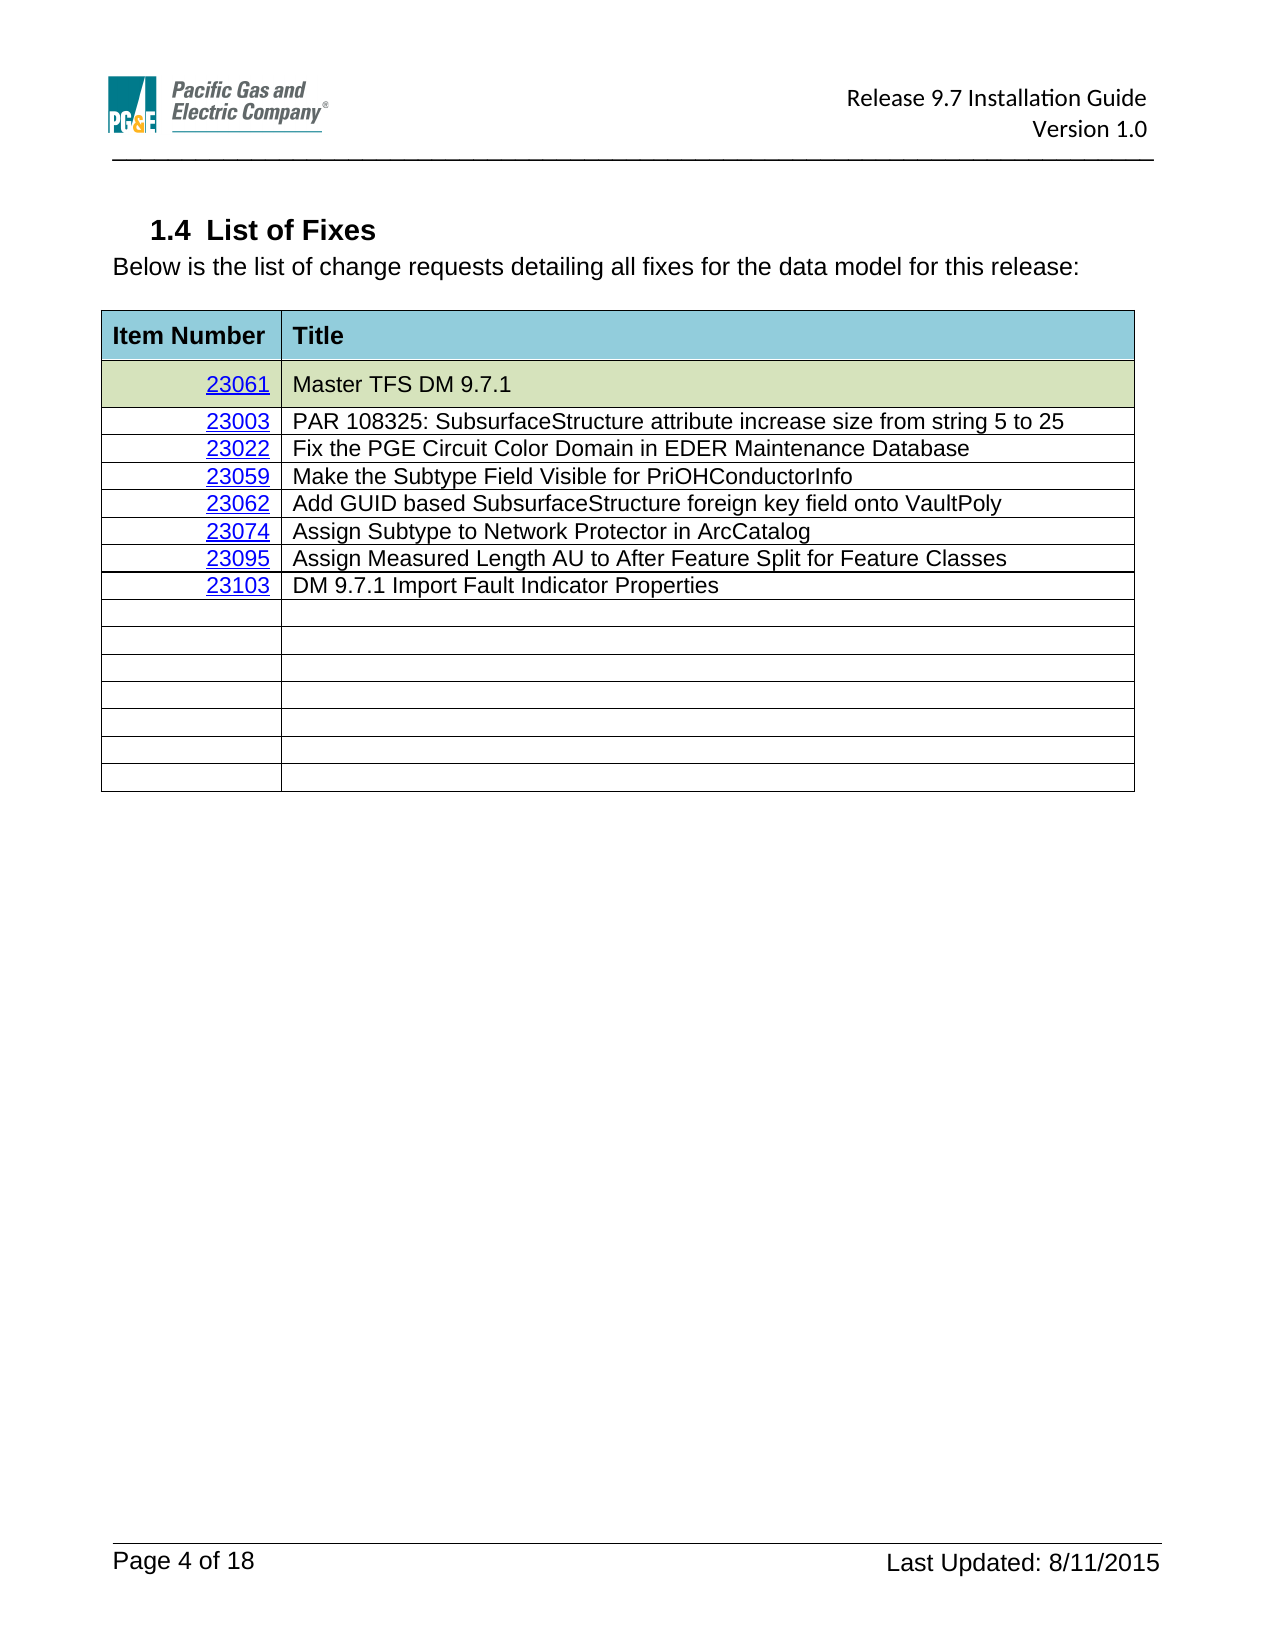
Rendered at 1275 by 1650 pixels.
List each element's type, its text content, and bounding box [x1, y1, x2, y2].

table_cell 23061 [102, 361, 281, 407]
table_cell [102, 600, 281, 626]
table_cell [282, 627, 1134, 653]
table_cell [102, 627, 281, 653]
table_cell [282, 764, 1134, 791]
table_cell 23095 [102, 545, 281, 571]
text Below is the list of change requests detailing all fixes for the data model for this release: [112, 252, 1162, 281]
table_cell [102, 655, 281, 681]
table_cell 23062 [102, 490, 281, 517]
subtitle List of Fixes [150, 212, 1162, 246]
table_header Title [282, 311, 1134, 359]
table_cell 23022 [102, 435, 281, 462]
table_cell 23003 [102, 408, 281, 434]
table_cell [102, 737, 281, 763]
table_cell [282, 682, 1134, 708]
table_cell Make the Subtype Field Visible for PriOHConductorInfo [282, 463, 1134, 489]
table_cell Add GUID based SubsurfaceStructure foreign key field onto VaultPoly [282, 490, 1134, 517]
table_cell Fix the PGE Circuit Color Domain in EDER Maintenance Database [282, 435, 1134, 462]
table_cell Assign Measured Length AU to After Feature Split for Feature Classes [282, 545, 1134, 571]
table_cell Master TFS DM 9.7.1 [282, 361, 1134, 407]
table_cell [282, 600, 1134, 626]
table_cell 23074 [102, 518, 281, 544]
table_cell [102, 764, 281, 791]
table_cell DM 9.7.1 Import Fault Indicator Properties [282, 573, 1134, 599]
table_cell PAR 108325: SubsurfaceStructure attribute increase size from string 5 to 25 [282, 408, 1134, 434]
table_cell [282, 655, 1134, 681]
table_cell [282, 709, 1134, 736]
table_cell [282, 737, 1134, 763]
table_cell [102, 682, 281, 708]
table_cell [102, 709, 281, 736]
table_header Item Number [102, 311, 281, 359]
table_cell 23103 [102, 573, 281, 599]
table_cell 23059 [102, 463, 281, 489]
table_cell Assign Subtype to Network Protector in ArcCatalog [282, 518, 1134, 544]
